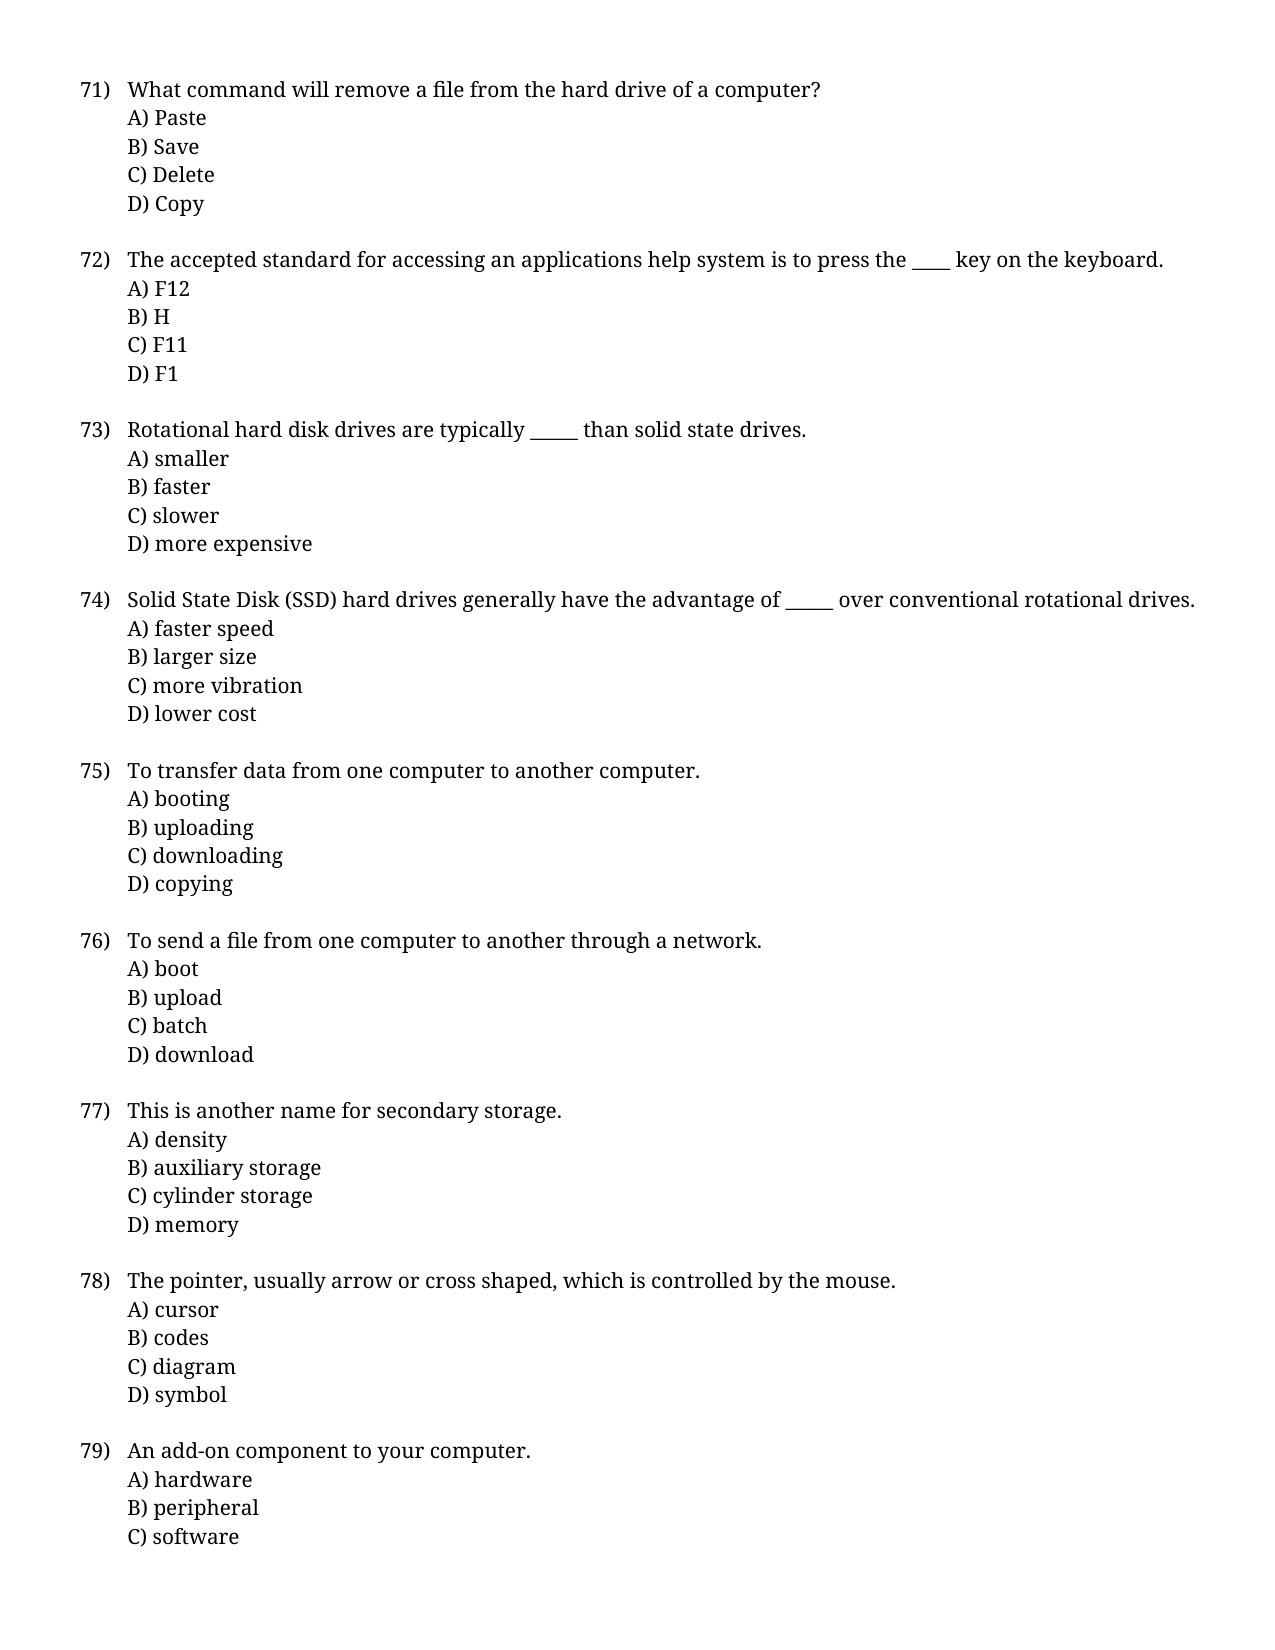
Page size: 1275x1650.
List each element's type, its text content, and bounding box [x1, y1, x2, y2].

text A) F12 [80, 274, 1200, 302]
text D) lower cost [80, 699, 1200, 728]
text C) Delete [80, 160, 1200, 189]
text B) H [80, 302, 1200, 331]
text C) diagram [80, 1352, 1200, 1380]
text 73) Rotational hard disk drives are typically _____ than solid state drives. [80, 415, 1200, 444]
text D) download [80, 1040, 1200, 1068]
text B) auxiliary storage [80, 1153, 1200, 1182]
text 71) What command will remove a file from the hard drive of a computer? [80, 75, 1200, 103]
text B) uploading [80, 813, 1200, 841]
text 74) Solid State Disk (SSD) hard drives generally have the advantage of _____ over conventional rotational drives. [80, 586, 1200, 614]
text C) more vibration [80, 671, 1200, 699]
text B) codes [80, 1323, 1200, 1352]
text B) upload [80, 983, 1200, 1011]
text A) boot [80, 954, 1200, 983]
text C) F11 [80, 331, 1200, 359]
text A) Paste [80, 103, 1200, 132]
text B) peripheral [80, 1493, 1200, 1522]
text A) cursor [80, 1295, 1200, 1323]
text 79) An add-on component to your computer. [80, 1437, 1200, 1465]
text C) software [80, 1522, 1200, 1550]
text 72) The accepted standard for accessing an applications help system is to press the ____ key on the keyboard. [80, 245, 1200, 274]
text C) batch [80, 1011, 1200, 1040]
text A) hardware [80, 1465, 1200, 1493]
text D) copying [80, 869, 1200, 898]
text D) more expensive [80, 529, 1200, 558]
text A) booting [80, 784, 1200, 813]
text D) Copy [80, 189, 1200, 217]
text C) slower [80, 501, 1200, 529]
text B) faster [80, 472, 1200, 501]
text 76) To send a file from one computer to another through a network. [80, 926, 1200, 954]
text C) downloading [80, 841, 1200, 869]
text B) Save [80, 132, 1200, 160]
text A) faster speed [80, 614, 1200, 642]
text A) density [80, 1125, 1200, 1153]
text B) larger size [80, 642, 1200, 671]
text D) symbol [80, 1380, 1200, 1409]
text A) smaller [80, 444, 1200, 472]
text 75) To transfer data from one computer to another computer. [80, 756, 1200, 784]
text 78) The pointer, usually arrow or cross shaped, which is controlled by the mouse. [80, 1266, 1200, 1295]
text 77) This is another name for secondary storage. [80, 1096, 1200, 1125]
text D) memory [80, 1210, 1200, 1238]
text C) cylinder storage [80, 1182, 1200, 1210]
text D) F1 [80, 359, 1200, 387]
